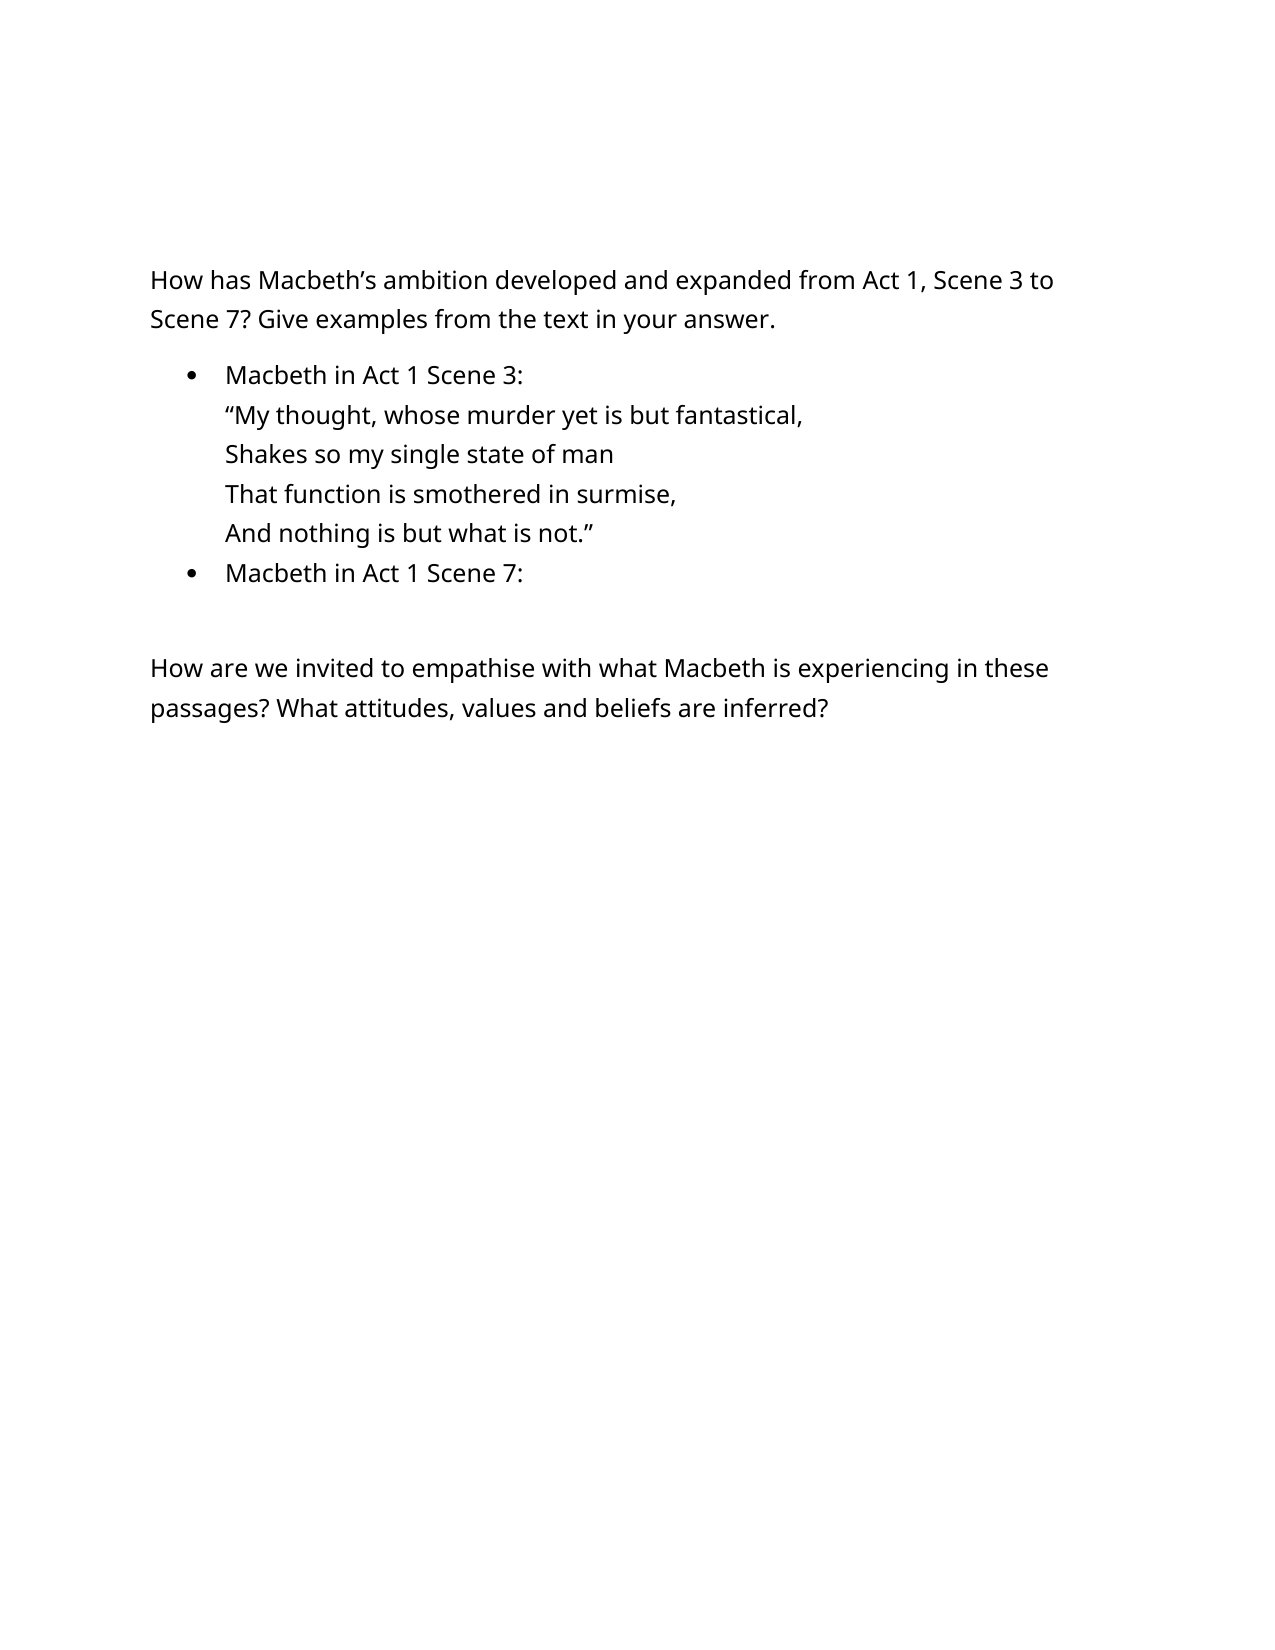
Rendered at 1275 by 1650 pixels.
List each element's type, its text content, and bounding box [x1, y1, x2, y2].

list Macbeth in Act 1 Scene 7: [187, 555, 1125, 629]
list Macbeth in Act 1 Scene 3: “My thought, whose murder yet is but fantastical, Shakes so my single state of man That function is smothered in surmise, And nothing is but what is not.” [187, 358, 1125, 550]
text How has Macbeth’s ambition developed and expanded from Act 1, Scene 3 to Scene 7? Give examples from the text in your answer. [150, 262, 1125, 336]
text How are we invited to empathise with what Macbeth is experiencing in these passages? What attitudes, values and beliefs are inferred? [150, 651, 1125, 724]
